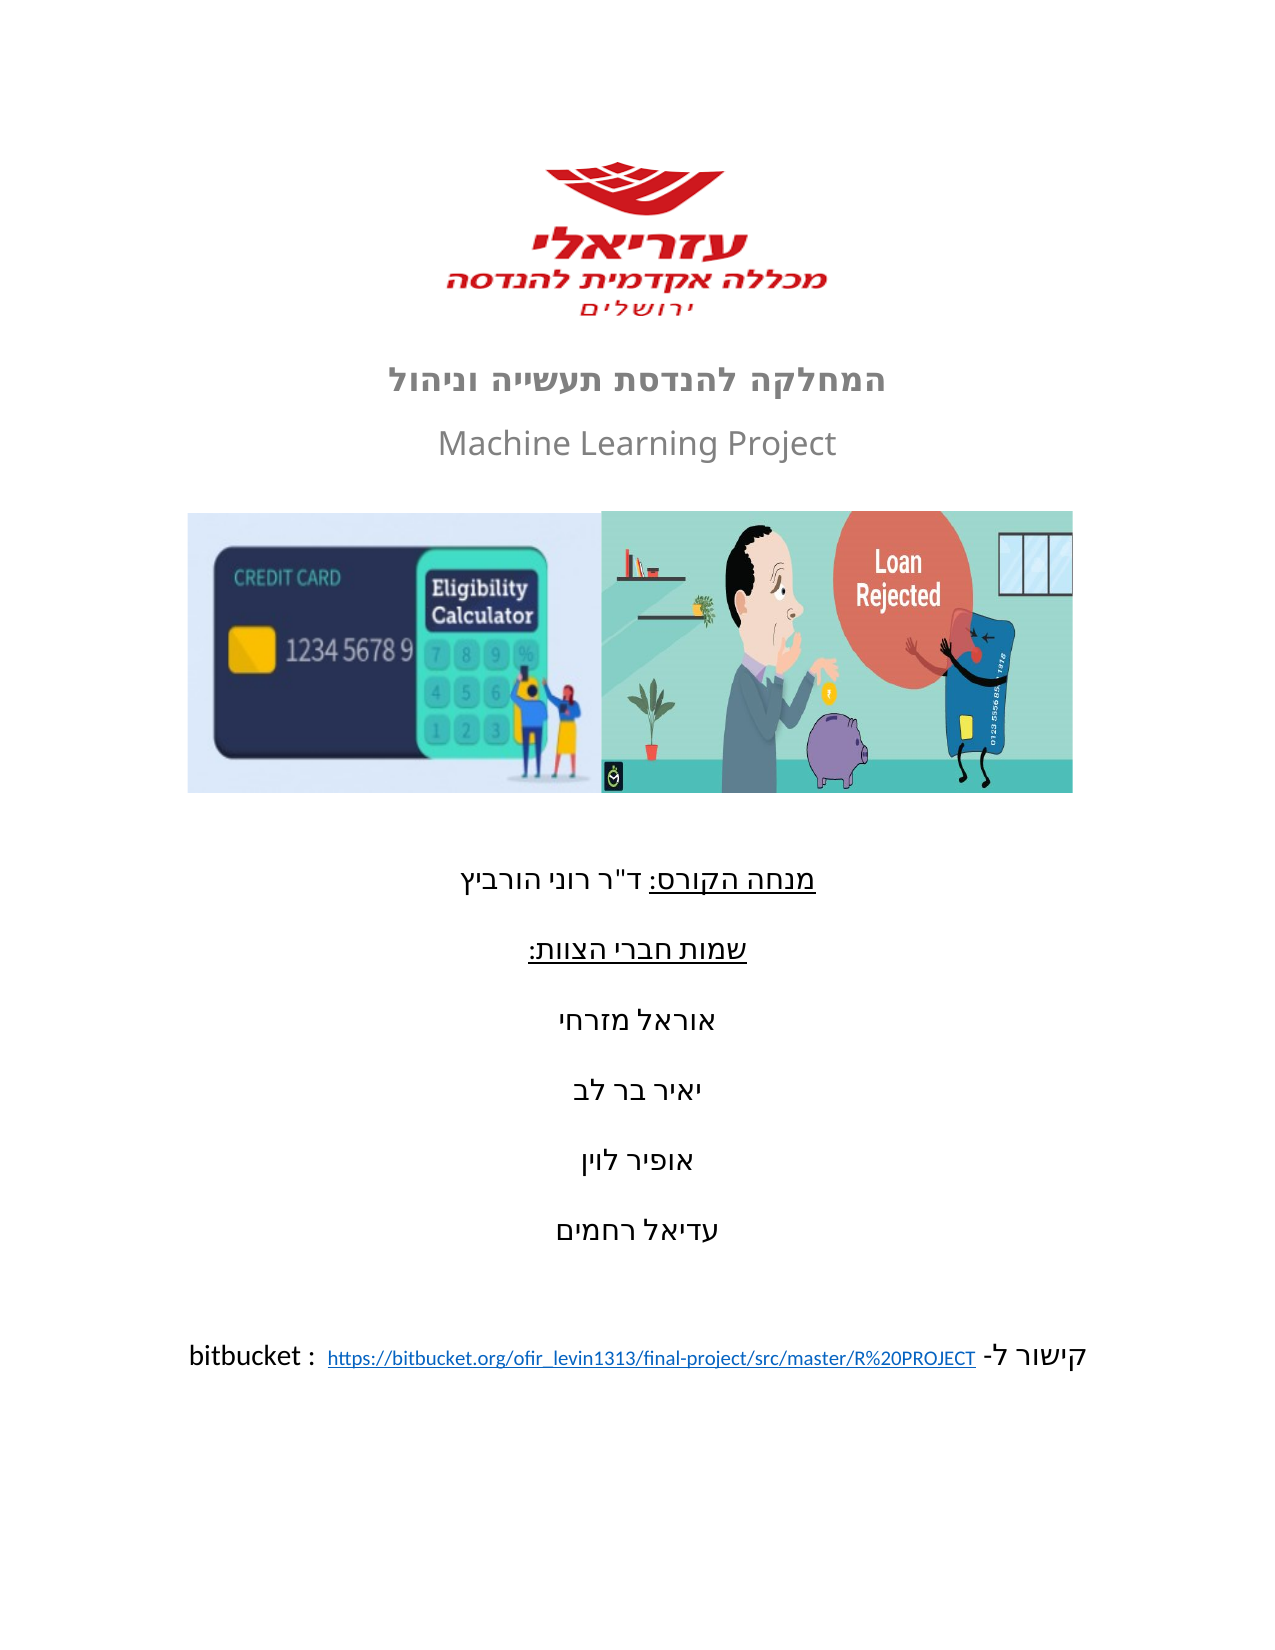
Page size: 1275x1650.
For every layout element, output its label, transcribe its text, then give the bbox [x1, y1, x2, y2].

text קישור ל- bitbucket : https://bitbucket.org/ofir_levin1313/final-project/src/master/R%20PROJECT [187, 1337, 1087, 1373]
text יאיר בר לב [187, 1072, 1087, 1107]
text מנחה הקורס: ד"ר רוני הורביץ [187, 861, 1087, 897]
text עדיאל רחמים [187, 1212, 1087, 1247]
text שמות חברי הצוות: [187, 931, 1087, 967]
text אופיר לוין [187, 1142, 1087, 1177]
picture [187, 511, 1073, 793]
text אוראל מזרחי [187, 1002, 1087, 1037]
picture [428, 150, 846, 329]
